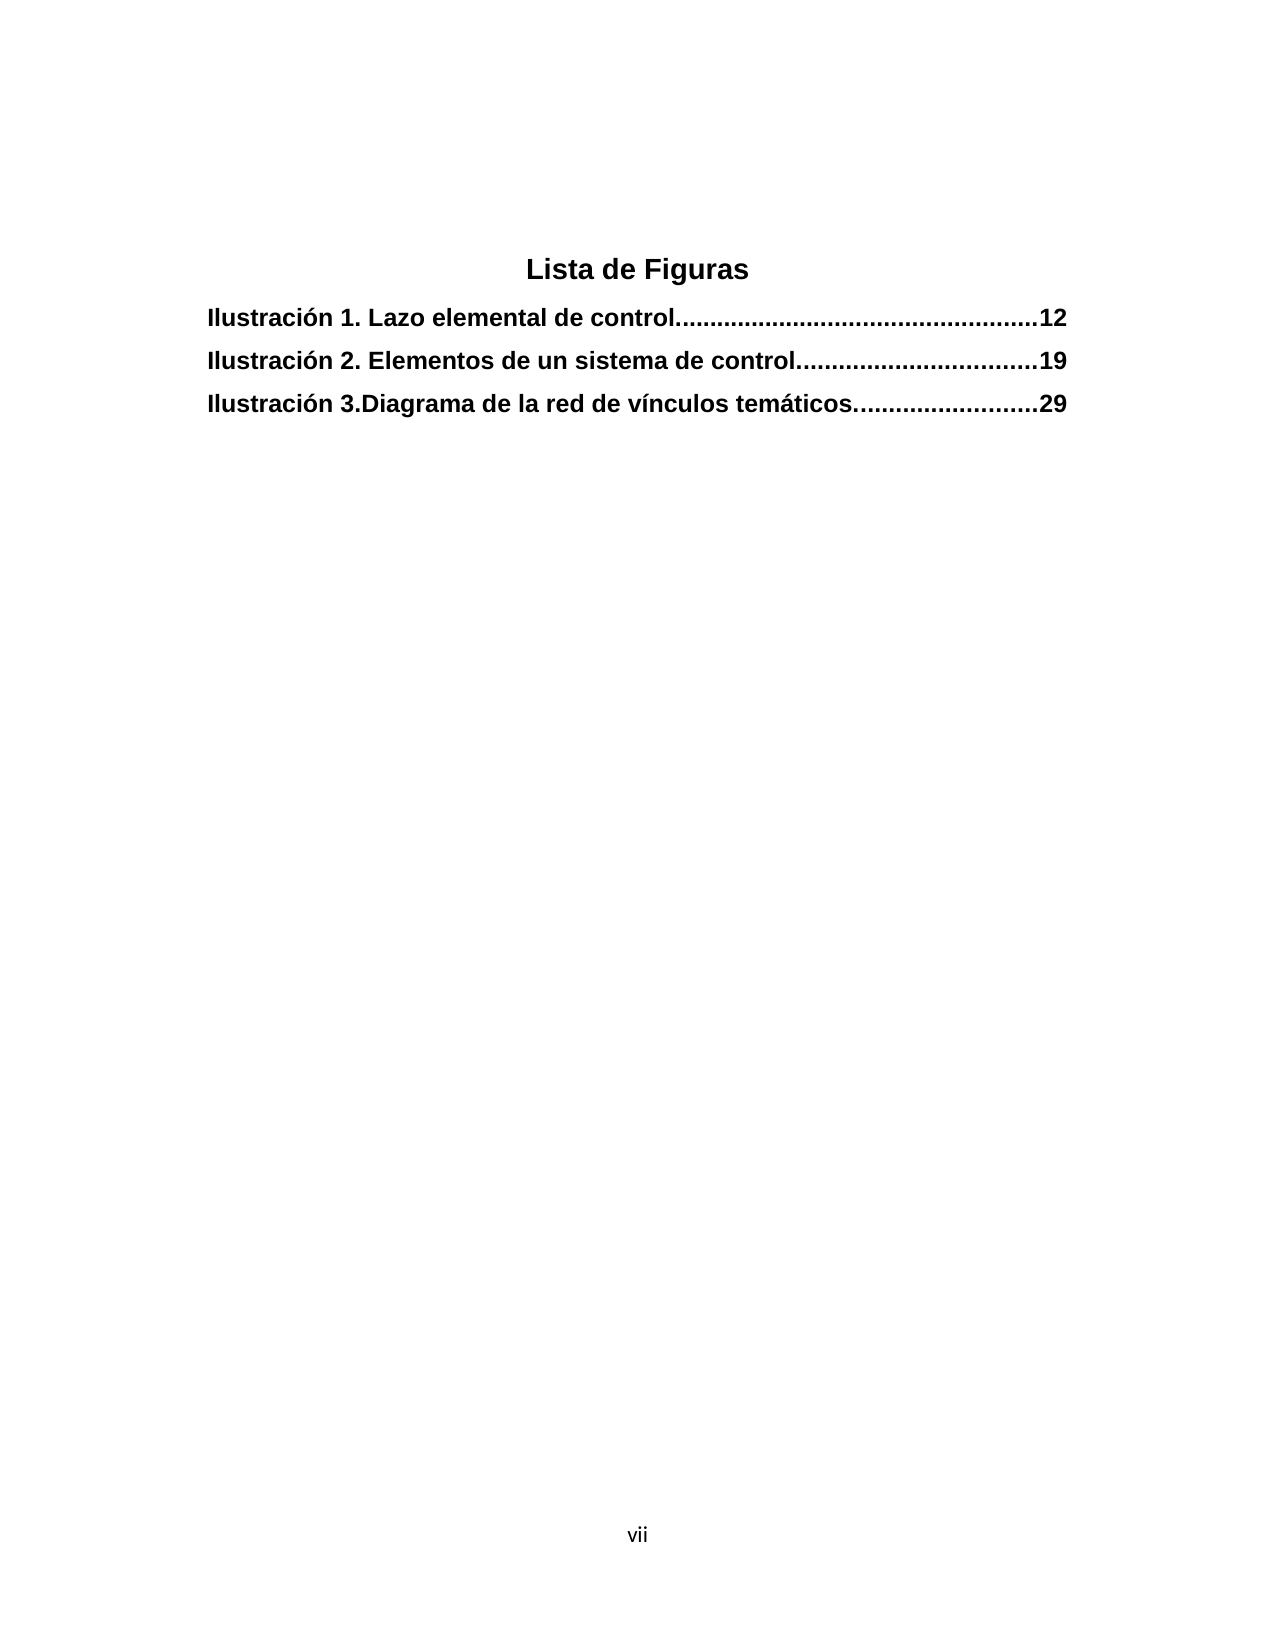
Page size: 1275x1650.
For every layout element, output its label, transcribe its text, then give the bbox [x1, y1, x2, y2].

text Ilustración 1. Lazo elemental de control. 12 [207, 303, 1068, 331]
text Lista de Figuras [207, 252, 1068, 286]
text Ilustración 2. Elementos de un sistema de control. 19 [207, 346, 1068, 374]
text Ilustración 3.Diagrama de la red de vínculos temáticos. 29 [207, 389, 1068, 418]
